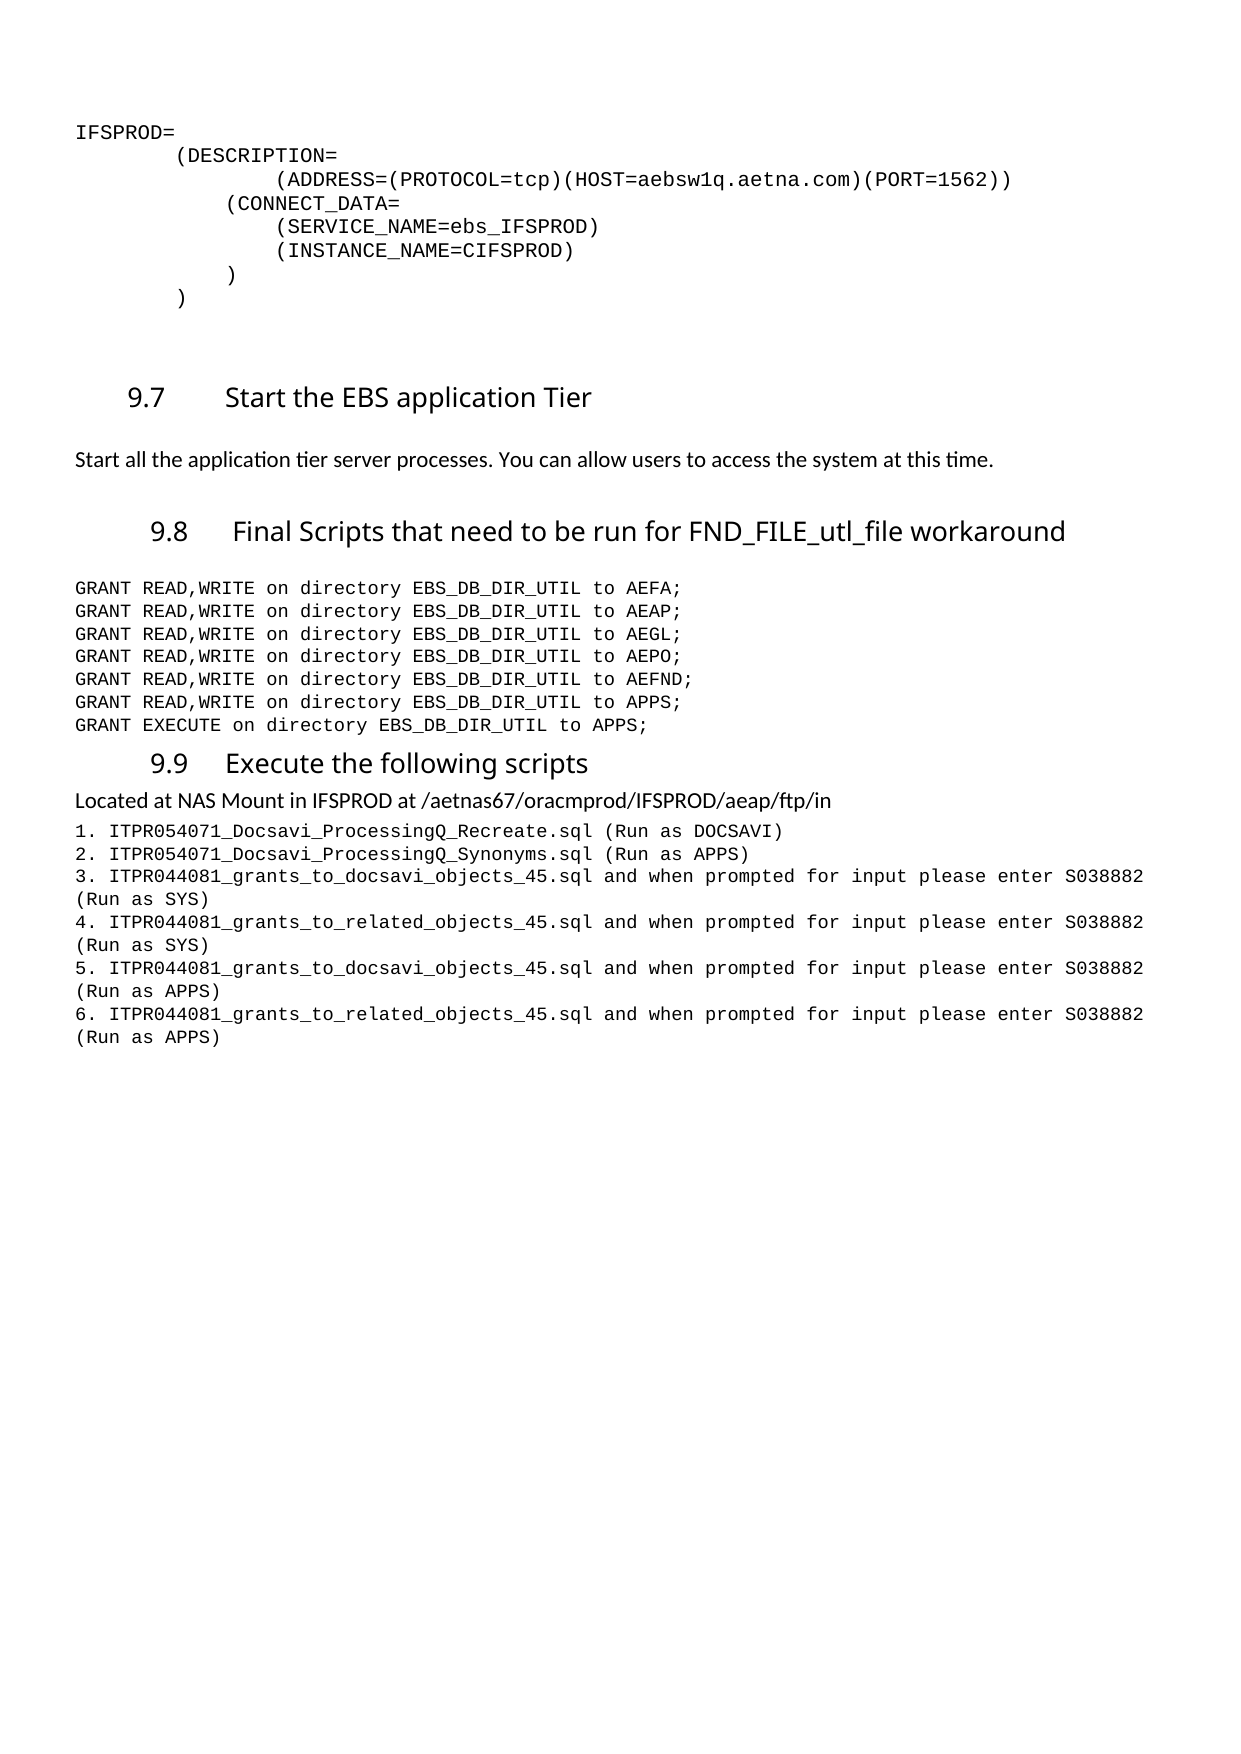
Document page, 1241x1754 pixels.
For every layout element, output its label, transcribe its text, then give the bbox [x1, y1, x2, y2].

text ) [75, 287, 1165, 311]
text Located at NAS Mount in IFSPROD at /aetnas67/oracmprod/IFSPROD/aeap/ftp/in [75, 786, 1165, 814]
text GRANT READ,WRITE on directory EBS_DB_DIR_UTIL to APPS; [75, 693, 1165, 714]
text IFSPROD= [75, 122, 1165, 146]
text (CONNECT_DATA= [75, 193, 1165, 216]
text GRANT READ,WRITE on directory EBS_DB_DIR_UTIL to AEFA; [75, 578, 1165, 600]
text Start all the application tier server processes. You can allow users to access the system at this time. [75, 445, 1165, 473]
text GRANT READ,WRITE on directory EBS_DB_DIR_UTIL to AEFND; [75, 670, 1165, 691]
text 1. ITPR054071_Docsavi_ProcessingQ_Recreate.sql (Run as DOCSAVI) 2. ITPR054071_Docsavi_ProcessingQ_Synonyms.sql (Run as APPS) 3. ITPR044081_grants_to_docsavi_objects_45.sql and when prompted for input please enter S038882 (Run as SYS) 4. ITPR044081_grants_to_related_objects_45.sql and when prompted for input please enter S038882 (Run as SYS) 5. ITPR044081_grants_to_docsavi_objects_45.sql and when prompted for input please enter S038882 (Run as APPS) 6. ITPR044081_grants_to_related_objects_45.sql and when prompted for input please enter S038882 (Run as APPS) [75, 821, 1165, 1049]
text GRANT READ,WRITE on directory EBS_DB_DIR_UTIL to AEPO; [75, 647, 1165, 668]
subtitle Execute the following scripts [150, 744, 1165, 781]
text (DESCRIPTION= [75, 146, 1165, 169]
text (ADDRESS=(PROTOCOL=tcp)(HOST=aebsw1q.aetna.com)(PORT=1562)) [75, 169, 1165, 193]
subtitle Start the EBS application Tier [127, 379, 1165, 416]
text GRANT EXECUTE on directory EBS_DB_DIR_UTIL to APPS; [75, 716, 1165, 737]
text GRANT READ,WRITE on directory EBS_DB_DIR_UTIL to AEAP; [75, 601, 1165, 623]
text ) [75, 264, 1165, 287]
text (SERVICE_NAME=ebs_IFSPROD) [75, 216, 1165, 240]
subtitle Final Scripts that need to be run for FND_FILE_utl_file workaround [150, 512, 1165, 549]
text GRANT READ,WRITE on directory EBS_DB_DIR_UTIL to AEGL; [75, 624, 1165, 646]
text (INSTANCE_NAME=CIFSPROD) [75, 240, 1165, 264]
